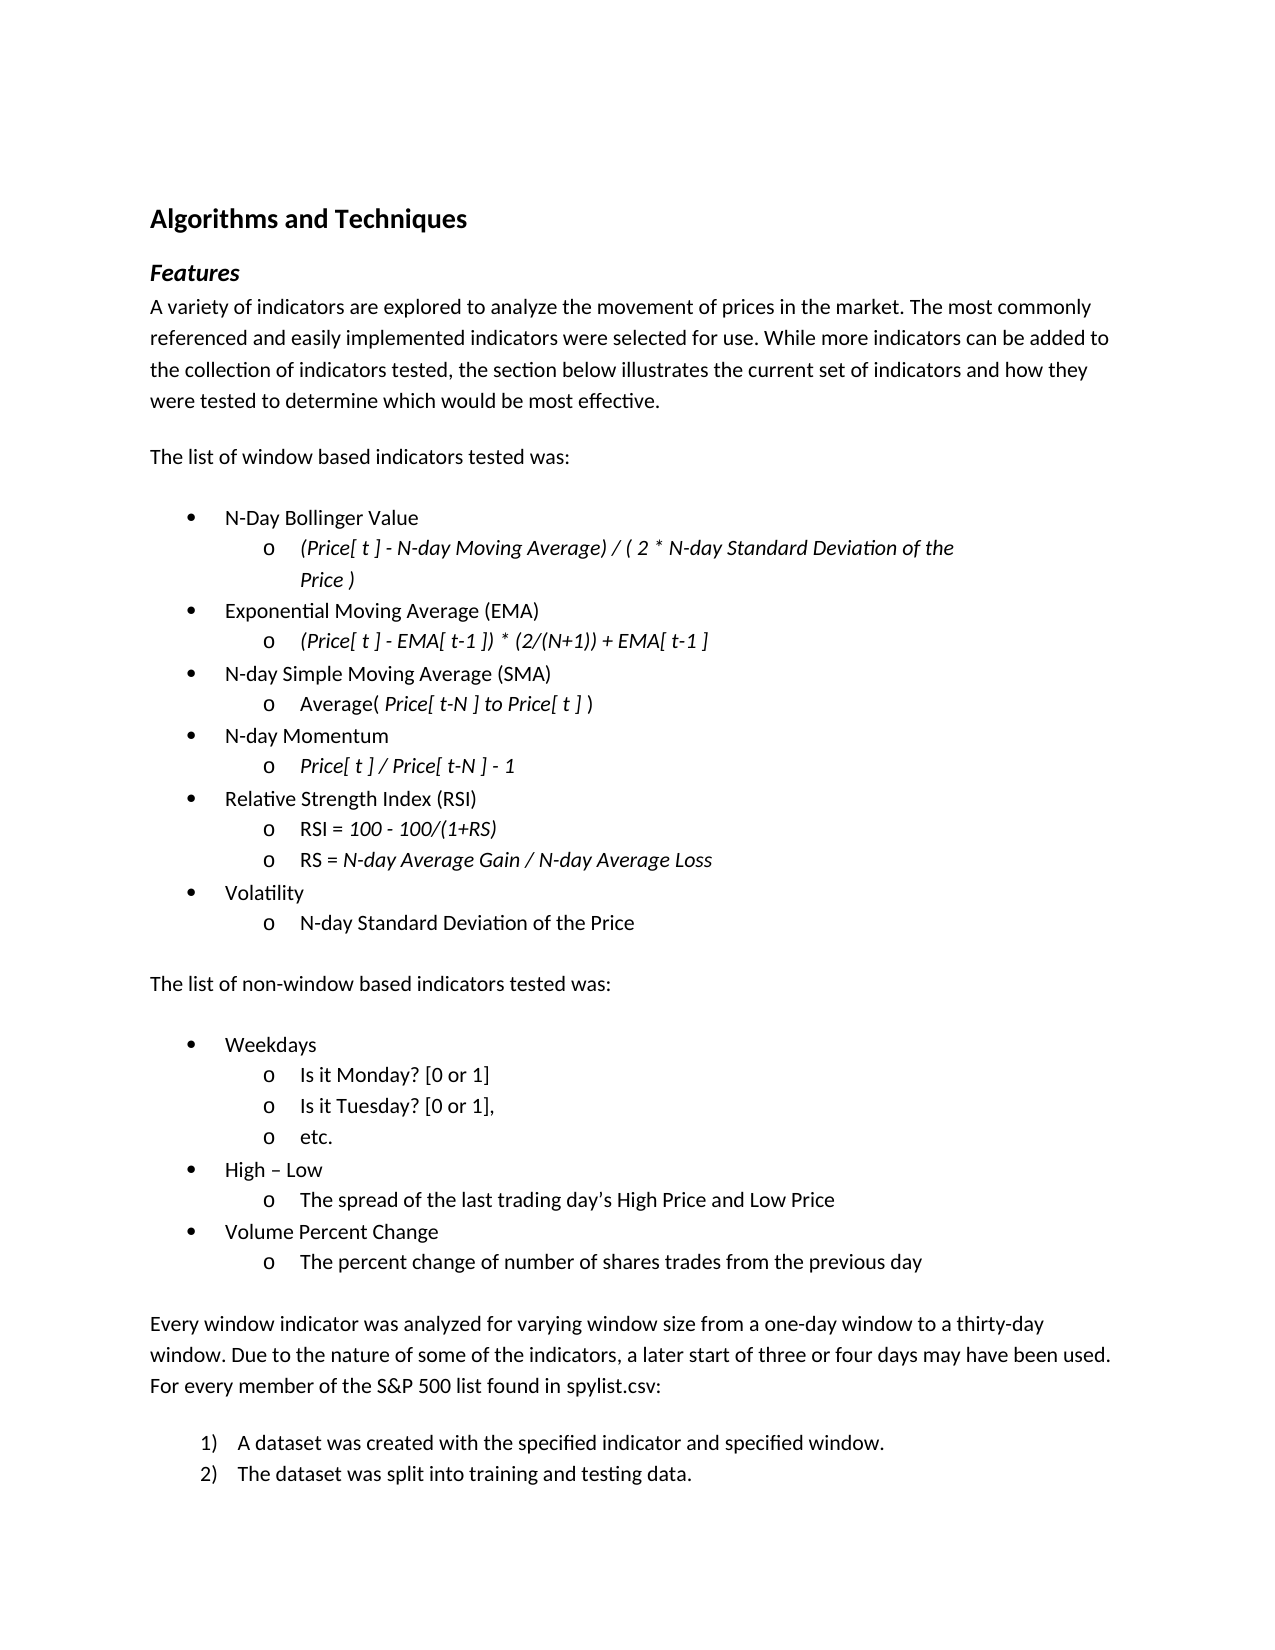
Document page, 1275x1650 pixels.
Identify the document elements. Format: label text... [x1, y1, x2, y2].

list etc. [262, 1120, 975, 1151]
list (Price[ t ] - N-day Moving Average) / ( 2 * N-day Standard Deviation of the Price ) [262, 530, 975, 593]
list (Price[ t ] - EMA[ t-1 ]) * (2/(N+1)) + EMA[ t-1 ] [262, 624, 975, 655]
list Relative Strength Index (RSI) [187, 780, 1025, 812]
list A dataset was created with the specified indicator and specified window. [200, 1424, 1125, 1455]
text A variety of indicators are explored to analyze the movement of prices in the market. The most commonly referenced and easily implemented indicators were selected for use. While more indicators can be added to the collection of indicators tested, the section below illustrates the current set of indicators and how they were tested to determine which would be most effective. [150, 289, 1125, 414]
list N-day Standard Deviation of the Price [262, 905, 975, 937]
text The list of window based indicators tested was: [150, 439, 1125, 470]
list Volume Percent Change [187, 1214, 975, 1245]
list Is it Monday? [0 or 1] [262, 1057, 975, 1089]
list N-Day Bollinger Value [187, 499, 1025, 530]
list N-day Simple Moving Average (SMA) [187, 655, 1025, 687]
list The percent change of number of shares trades from the previous day [262, 1245, 975, 1276]
list Is it Tuesday? [0 or 1], [262, 1089, 975, 1120]
text The list of non-window based indicators tested was: [150, 966, 1025, 997]
list Weekdays [187, 1026, 1025, 1057]
list Exponential Moving Average (EMA) [187, 593, 1025, 624]
list Price[ t ] / Price[ t-N ] - 1 [262, 749, 975, 780]
list RSI = 100 - 100/(1+RS) [262, 812, 975, 843]
list Average( Price[ t-N ] to Price[ t ] ) [262, 687, 975, 718]
list Volatility [187, 874, 1025, 905]
list N-day Momentum [187, 718, 1025, 749]
subtitle Features [150, 254, 1125, 289]
subtitle Algorithms and Techniques [150, 201, 1125, 235]
list High – Low [187, 1151, 975, 1182]
list The spread of the last trading day’s High Price and Low Price [262, 1182, 975, 1214]
list RS = N-day Average Gain / N-day Average Loss [262, 843, 975, 874]
